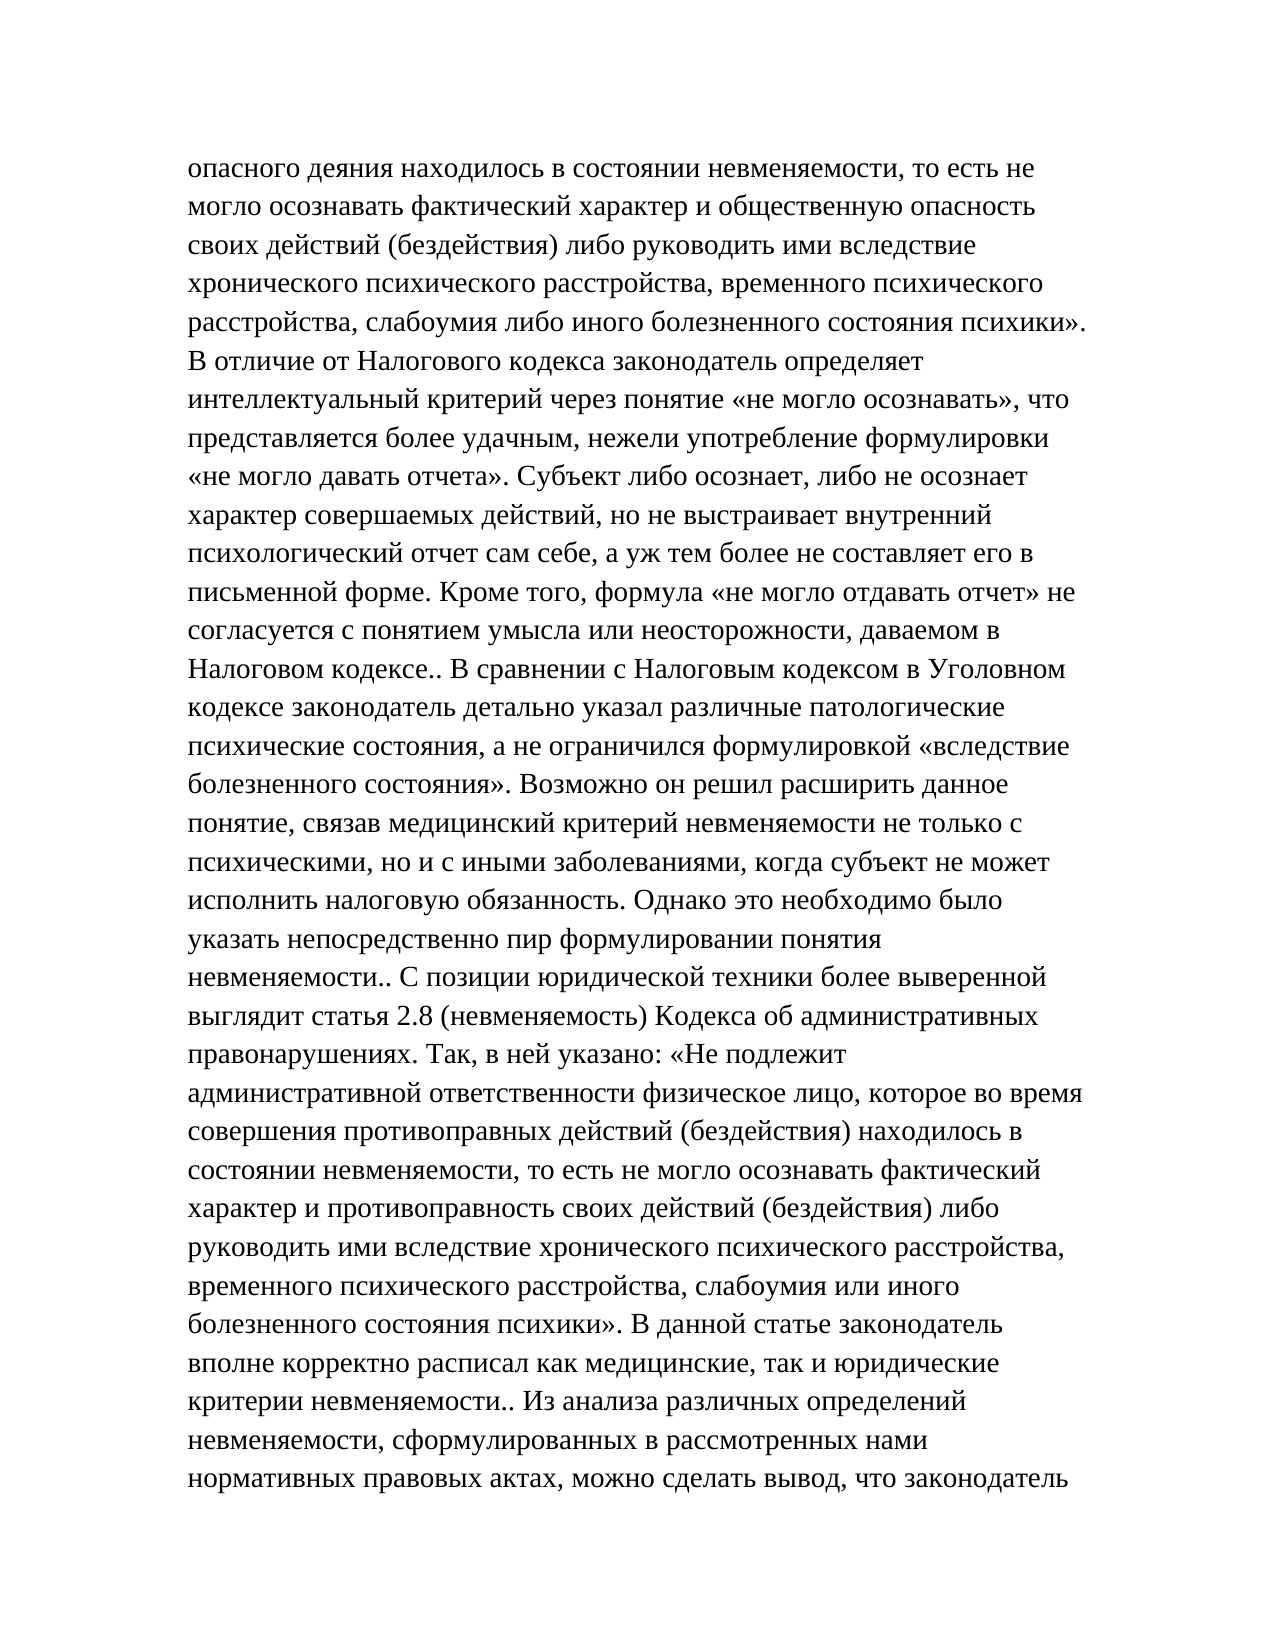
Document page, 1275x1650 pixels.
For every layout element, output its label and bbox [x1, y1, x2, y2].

text [187, 150, 1087, 1494]
